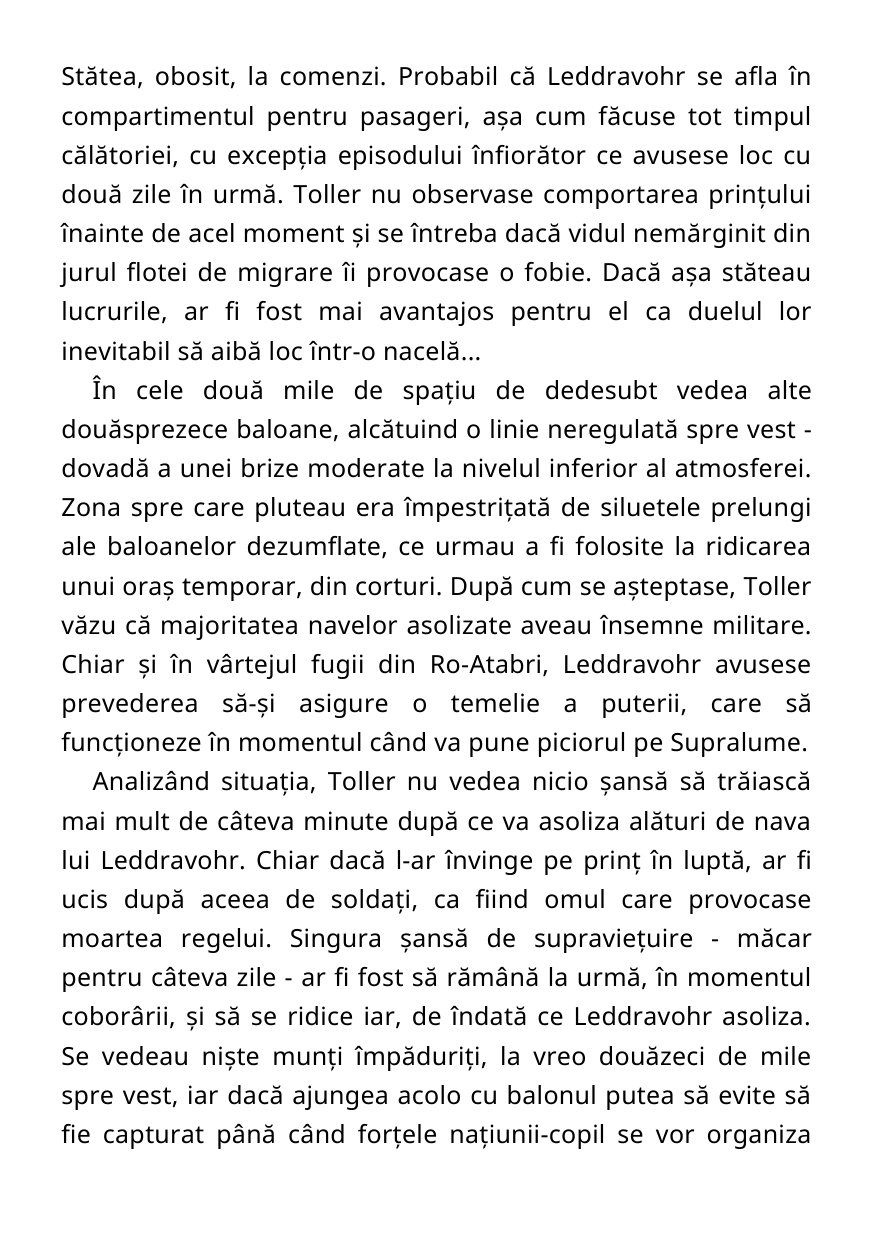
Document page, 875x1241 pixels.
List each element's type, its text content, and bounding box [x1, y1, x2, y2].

text În cele două mile de spaţiu de dedesubt vedea alte douăsprezece baloane, alcătuind o linie neregulată spre vest - dovadă a unei brize moderate la nivelul inferior al atmosferei. Zona spre care pluteau era împestriţată de siluetele prelungi ale baloanelor dezumflate, ce urmau a fi folosite la ridicarea unui oraş temporar, din corturi. După cum se aşteptase, Toller văzu că majoritatea navelor asolizate aveau însemne militare. Chiar şi în vârtejul fugii din Ro-Atabri, Leddravohr avusese prevederea să-şi asigure o temelie a puterii, care să funcţioneze în momentul când va pune piciorul pe Supralume. [61, 372, 813, 759]
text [61, 764, 813, 1151]
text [61, 59, 813, 367]
